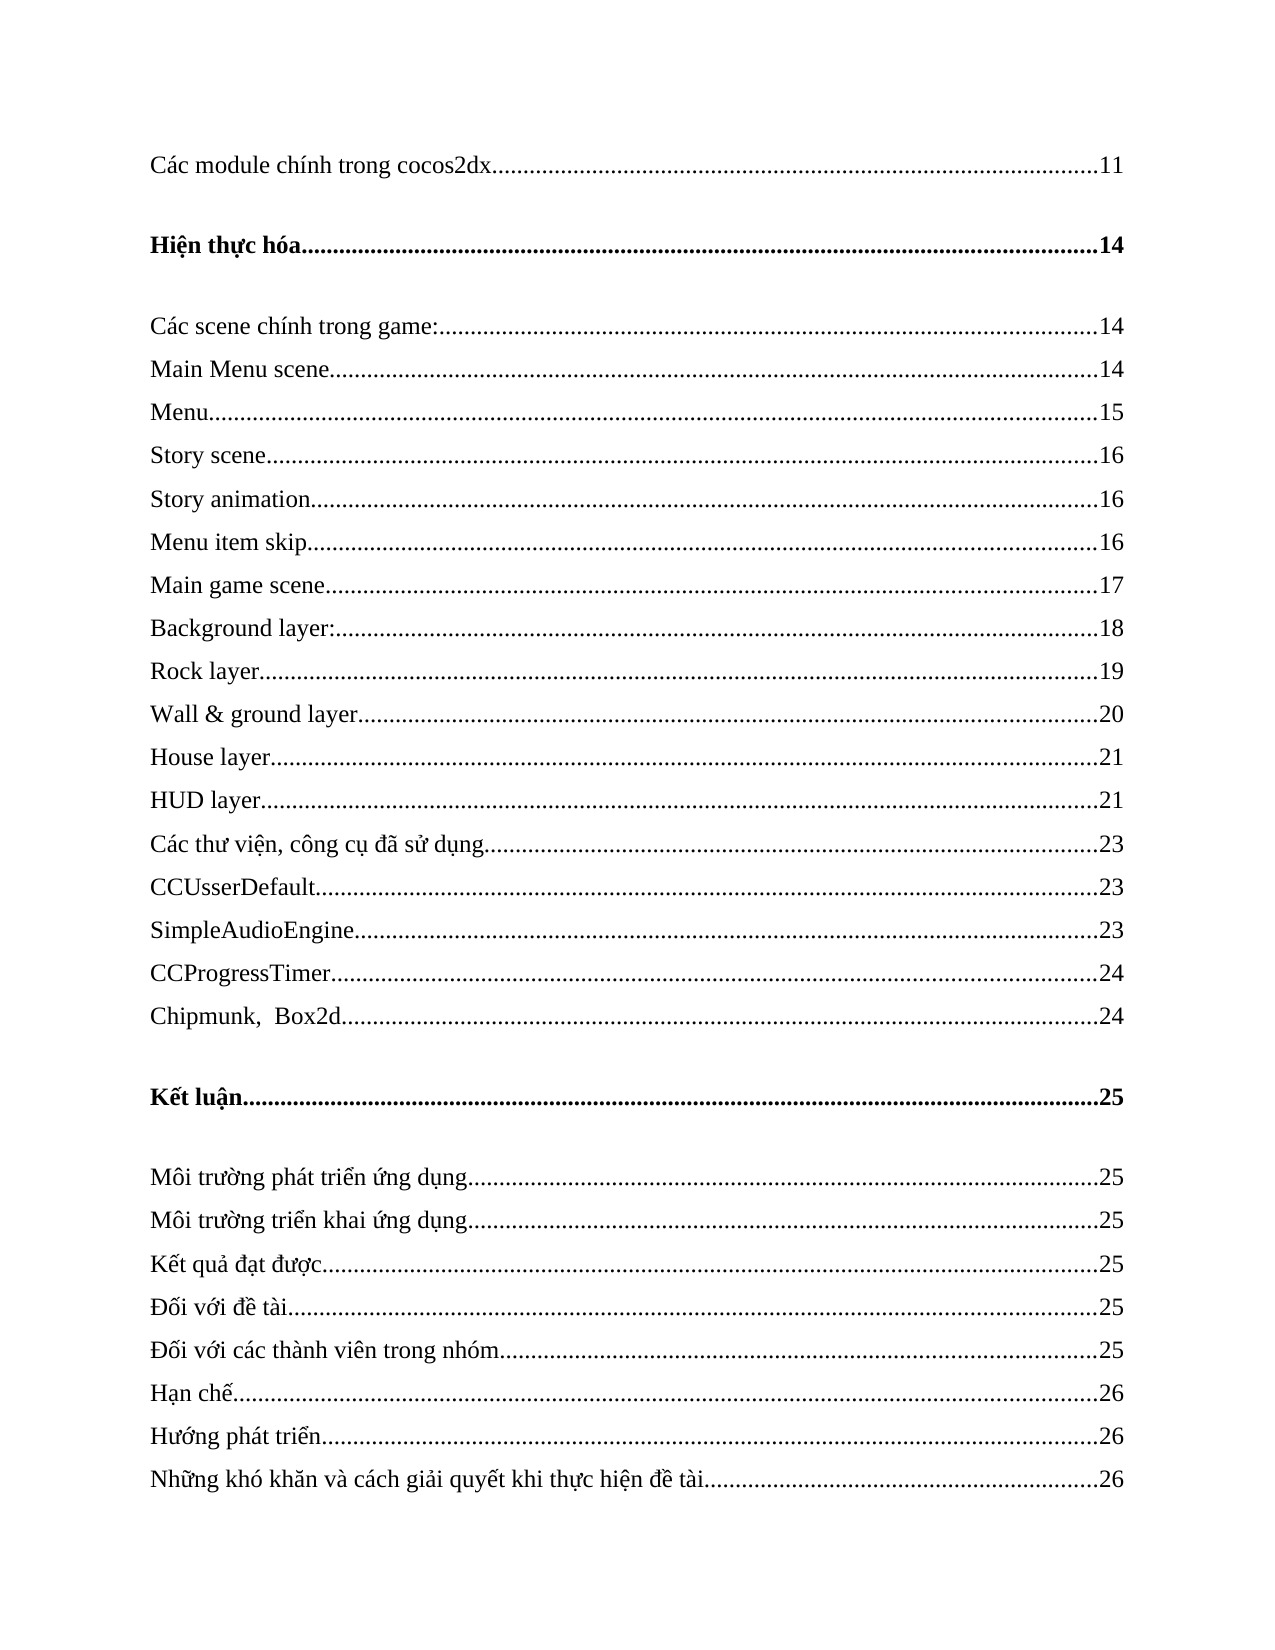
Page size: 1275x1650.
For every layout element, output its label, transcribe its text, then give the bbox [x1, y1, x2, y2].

text Các module chính trong cocos2dx 11 [492, 150, 1125, 179]
text Menu item skip 16 [150, 527, 1125, 556]
text Hạn chế 26 [150, 1378, 1125, 1407]
text Story animation 16 [150, 484, 1125, 512]
text Môi trường triển khai ứng dụng 25 [150, 1206, 1125, 1234]
text Các thư viện, công cụ đã sử dụng 23 [150, 829, 1125, 857]
text Background layer: 18 [150, 613, 1125, 642]
text Menu 15 [150, 397, 1125, 426]
text Đối với đề tài 25 [150, 1292, 1125, 1321]
text Đối với các thành viên trong nhóm 25 [150, 1335, 1125, 1364]
text HUD layer 21 [150, 786, 1125, 814]
text Main Menu scene 14 [150, 354, 1125, 383]
text Kết quả đạt được 25 [150, 1249, 1125, 1277]
text CCProgressTimer 24 [150, 958, 1125, 987]
text Wall & ground layer 20 [150, 699, 1125, 728]
text Chipmunk, Box2d 24 [150, 1001, 1125, 1030]
text SimpleAudioEngine 23 [150, 915, 1125, 944]
text House layer 21 [150, 742, 1125, 771]
text CCUsserDefault 23 [150, 872, 1125, 901]
text Story scene 16 [150, 441, 1125, 469]
text Các scene chính trong game: 14 [150, 311, 1125, 340]
text Hướng phát triển 26 [150, 1421, 1125, 1450]
text Kết luận 25 [150, 1082, 1125, 1111]
text Main game scene 17 [150, 570, 1125, 599]
text Môi trường phát triển ứng dụng 25 [150, 1162, 1125, 1191]
text Rock layer 19 [150, 656, 1125, 685]
text Những khó khăn và cách giải quyết khi thực hiện đề tài 26 [150, 1464, 1125, 1493]
text Hiện thực hóa 14 [150, 231, 1125, 259]
